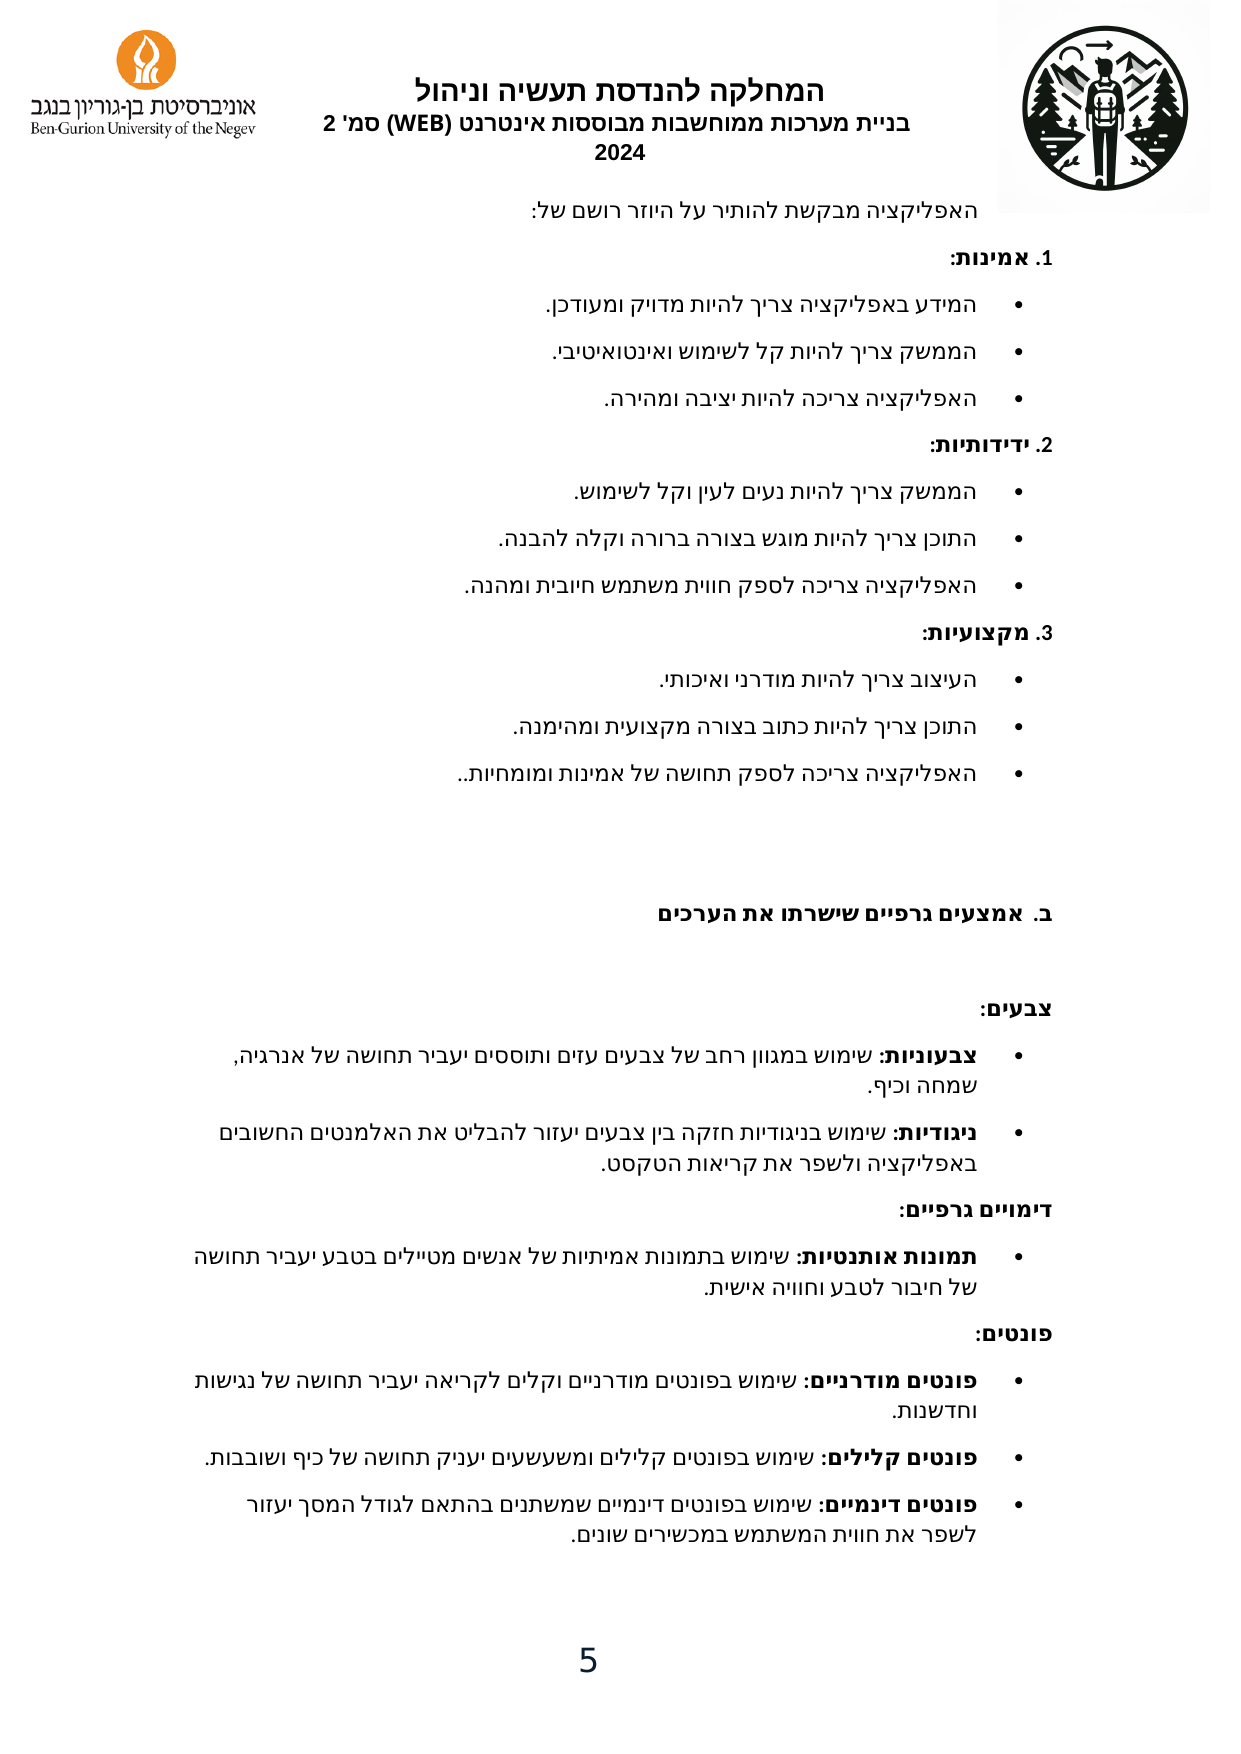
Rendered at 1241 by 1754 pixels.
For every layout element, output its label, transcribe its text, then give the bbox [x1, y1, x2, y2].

list האפליקציה צריכה להיות יציבה ומהירה. [187, 384, 1015, 412]
list תמונות אותנטיות: שימוש בתמונות אמיתיות של אנשים מטיילים בטבע יעביר תחושה של חיבור לטבע וחוויה אישית. [187, 1242, 1015, 1301]
picture [21, 25, 259, 141]
text פונטים: [187, 1319, 1053, 1347]
text צבעים: [187, 994, 1053, 1022]
list התוכן צריך להיות מוגש בצורה ברורה וקלה להבנה. [187, 524, 1015, 552]
text דימויים גרפיים: [187, 1196, 1053, 1223]
list האפליקציה צריכה לספק חווית משתמש חיובית ומהנה. [187, 571, 1015, 599]
picture [997, 0, 1210, 213]
list צבעוניות: שימוש במגוון רחב של צבעים עזים ותוססים יעביר תחושה של אנרגיה, שמחה וכיף. [187, 1041, 1015, 1099]
list האפליקציה צריכה לספק תחושה של אמינות ומומחיות.. [187, 759, 1015, 787]
list פונטים דינמיים: שימוש בפונטים דינמיים שמשתנים בהתאם לגודל המסך יעזור לשפר את חווית המשתמש במכשירים שונים. [187, 1490, 1015, 1548]
text 3. מקצועיות: [187, 618, 1053, 646]
list ניגודיות: שימוש בניגודיות חזקה בין צבעים יעזור להבליט את האלמנטים החשובים באפליקציה ולשפר את קריאות הטקסט. [187, 1118, 1015, 1177]
text 1. אמינות: [187, 243, 1053, 271]
list העיצוב צריך להיות מודרני ואיכותי. [187, 665, 1015, 693]
text האפליקציה מבקשת להותיר על היוזר רושם של: [187, 196, 1053, 224]
list המידע באפליקציה צריך להיות מדויק ומעודכן. [187, 290, 1015, 318]
list פונטים קלילים: שימוש בפונטים קלילים ומשעשעים יעניק תחושה של כיף ושובבות. [187, 1443, 1015, 1471]
text ב. אמצעים גרפיים שישרתו את הערכים [187, 899, 1053, 927]
list פונטים מודרניים: שימוש בפונטים מודרניים וקלים לקריאה יעביר תחושה של נגישות וחדשנות. [187, 1366, 1015, 1424]
list הממשק צריך להיות נעים לעין וקל לשימוש. [187, 477, 1015, 505]
list הממשק צריך להיות קל לשימוש ואינטואיטיבי. [187, 337, 1015, 365]
text 2. ידידותיות: [187, 431, 1053, 458]
list התוכן צריך להיות כתוב בצורה מקצועית ומהימנה. [187, 712, 1015, 740]
